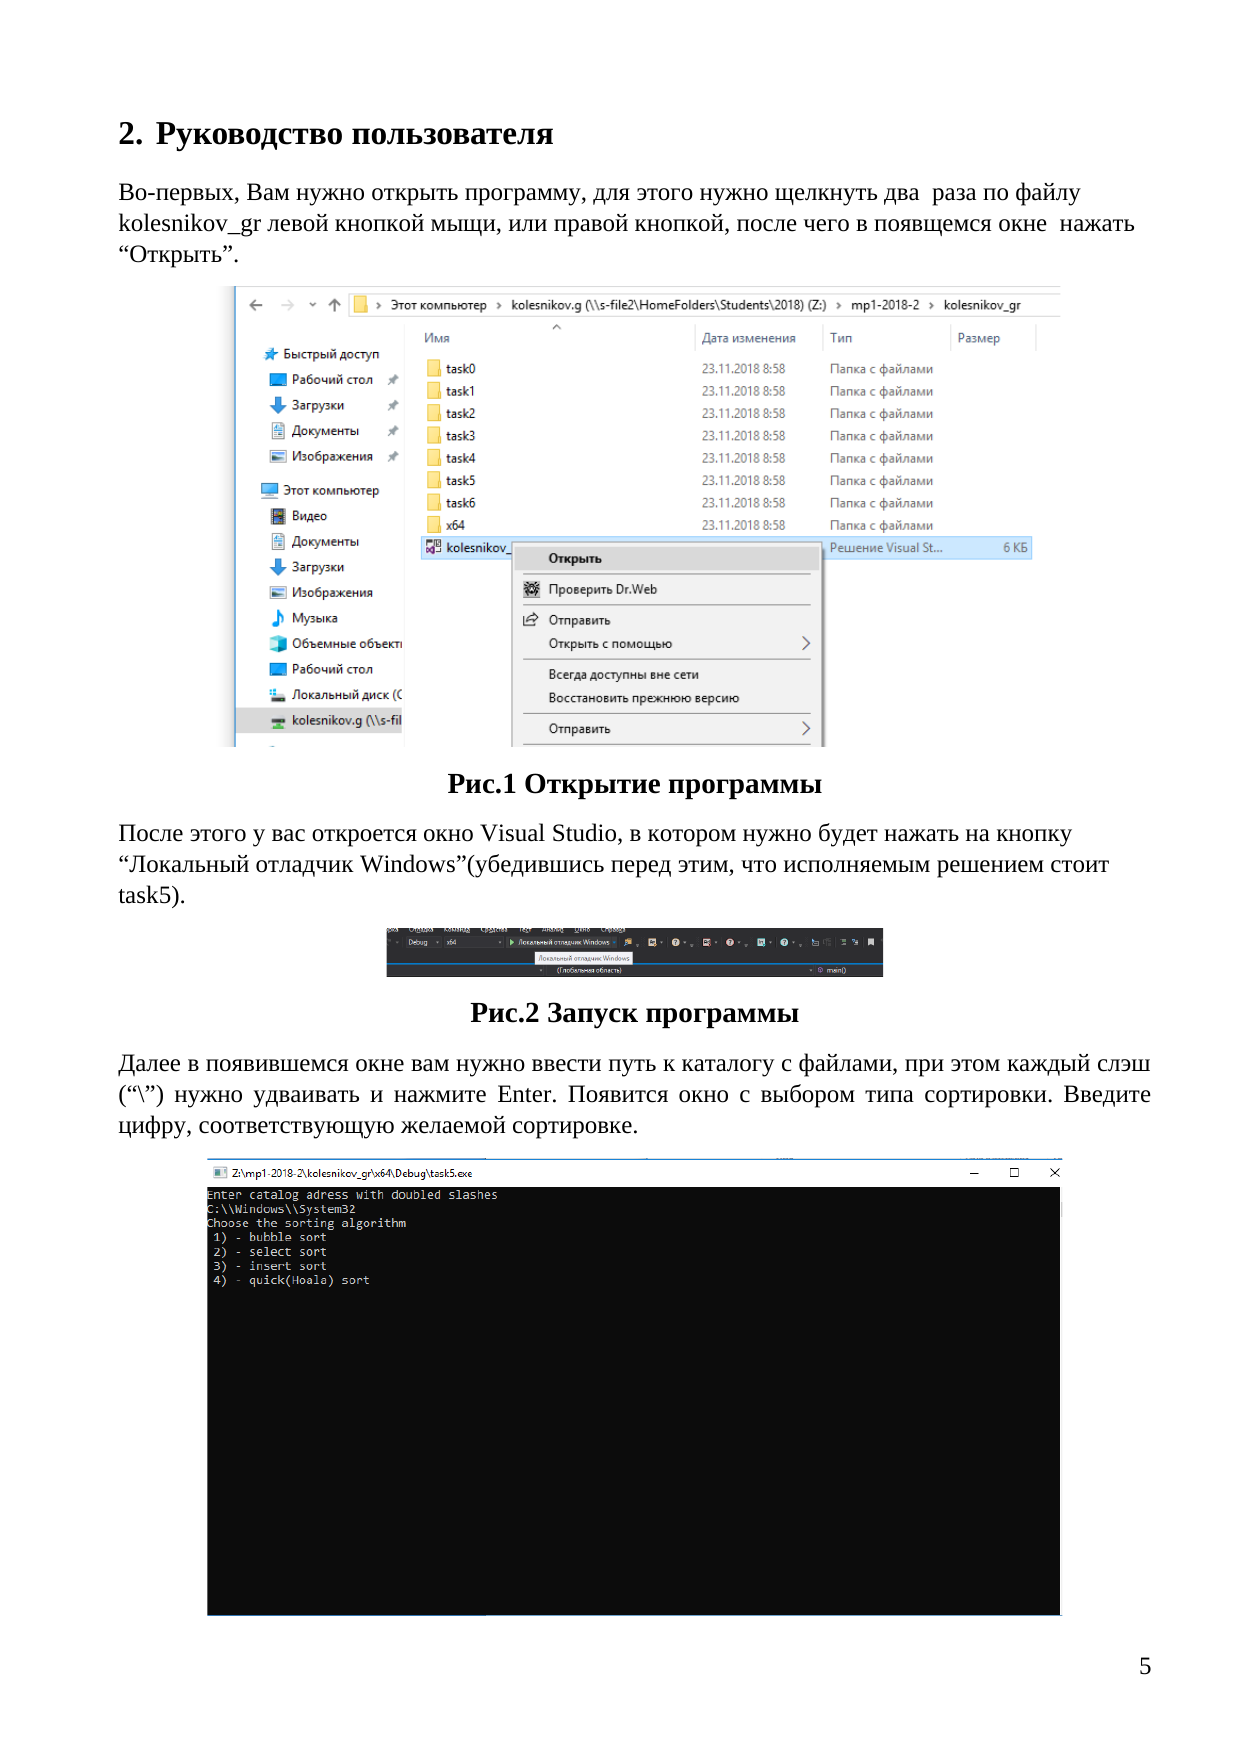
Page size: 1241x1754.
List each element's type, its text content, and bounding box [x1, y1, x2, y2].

picture [209, 286, 1061, 747]
subtitle Руководство пользователя [118, 114, 1152, 152]
text Рис.1 Открытие программы [118, 766, 1152, 799]
picture [207, 1158, 1063, 1616]
text После этого у вас откроется окно Visual Studio, в котором нужно будет нажать на кнопку “Локальный отладчик Windows”(убедившись перед этим, что исполняемым решением стоит task5). [118, 818, 1152, 909]
text Далее в появившемся окне вам нужно ввести путь к каталогу с файлами, при этом каждый слэш (“\”) нужно удваивать и нажмите Enter. Появится окно с выбором типа сортировки. Введите цифру, соответствующую желаемой сортировке. [118, 1048, 1152, 1139]
text Во-первых, Вам нужно открыть программу, для этого нужно щелкнуть два раза по файлу kolesnikov_gr левой кнопкой мыщи, или правой кнопкой, после чего в появщемся окне нажать “Открыть”. [118, 177, 1152, 268]
picture [386, 928, 884, 977]
text Рис.2 Запуск программы [118, 996, 1152, 1029]
